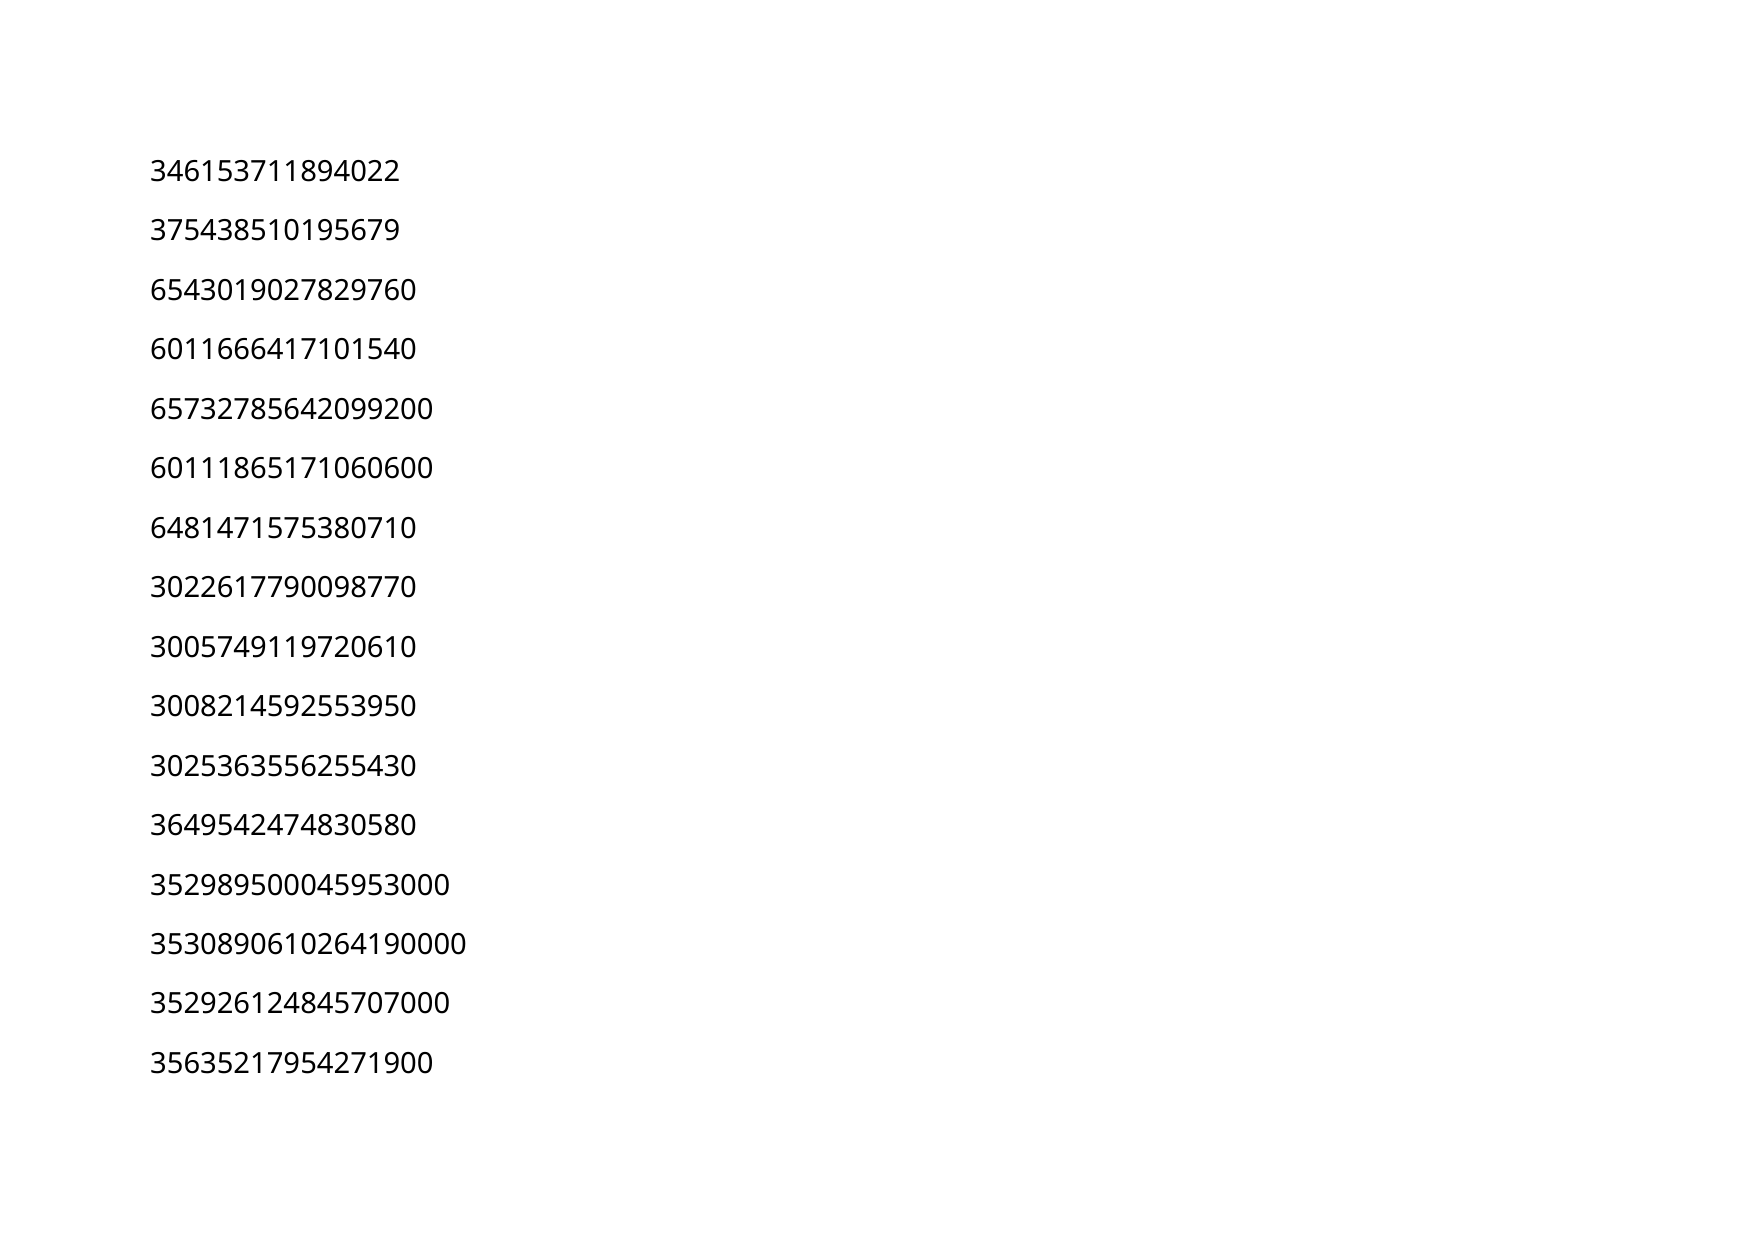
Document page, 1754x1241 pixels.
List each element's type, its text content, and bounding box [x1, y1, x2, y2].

text 352926124845707000 [150, 983, 1604, 1022]
text 346153711894022 [150, 150, 1604, 190]
text 6543019027829760 [150, 269, 1604, 309]
text 60111865171060600 [150, 447, 1604, 487]
text 3008214592553950 [150, 685, 1604, 725]
text 3022617790098770 [150, 566, 1604, 606]
text 35635217954271900 [150, 1042, 1604, 1082]
text 3649542474830580 [150, 804, 1604, 844]
text 352989500045953000 [150, 864, 1604, 903]
text 65732785642099200 [150, 388, 1604, 428]
text 6011666417101540 [150, 328, 1604, 368]
text 6481471575380710 [150, 507, 1604, 547]
text 3005749119720610 [150, 626, 1604, 666]
text 375438510195679 [150, 209, 1604, 249]
text 3025363556255430 [150, 745, 1604, 784]
text 3530890610264190000 [150, 923, 1604, 963]
